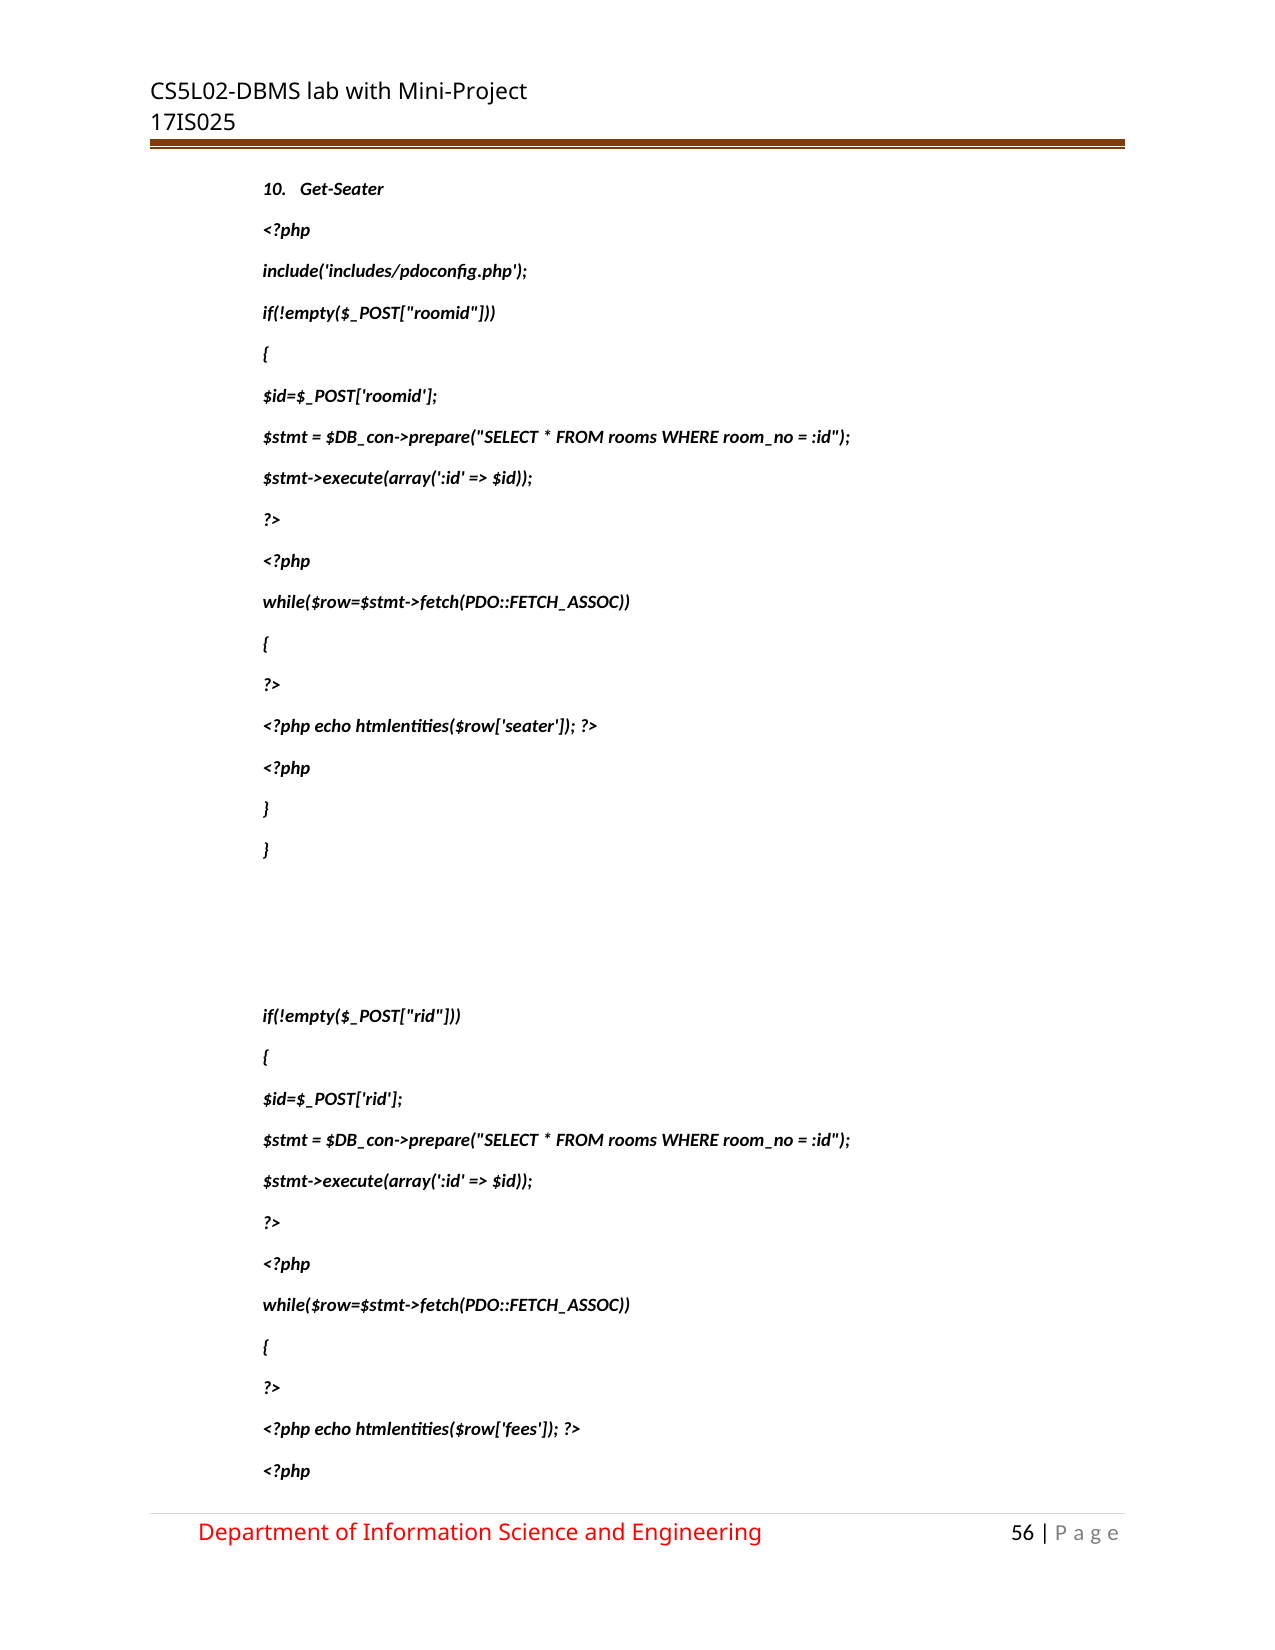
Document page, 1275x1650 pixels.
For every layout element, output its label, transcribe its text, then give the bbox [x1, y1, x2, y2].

text <?php [262, 1459, 1125, 1482]
text $stmt->execute(array(':id' => $id)); [262, 466, 1125, 489]
text if(!empty($_POST["roomid"])) [262, 301, 1125, 324]
list Get-Seater [262, 177, 1125, 200]
text { [262, 342, 1125, 365]
text <?php echo htmlentities($row['fees']); ?> [262, 1418, 1125, 1441]
text { [262, 1335, 1125, 1358]
text $stmt = $DB_con->prepare("SELECT * FROM rooms WHERE room_no = :id"); [262, 1128, 1125, 1151]
text while($row=$stmt->fetch(PDO::FETCH_ASSOC)) [262, 1293, 1125, 1316]
text } [262, 797, 1125, 820]
text ?> [262, 1211, 1125, 1234]
text $id=$_POST['roomid']; [262, 384, 1125, 407]
text $id=$_POST['rid']; [262, 1087, 1125, 1110]
text ?> [262, 673, 1125, 696]
text <?php [262, 218, 1125, 241]
text while($row=$stmt->fetch(PDO::FETCH_ASSOC)) [262, 591, 1125, 613]
text ?> [262, 508, 1125, 531]
text ?> [262, 1376, 1125, 1399]
text <?php echo htmlentities($row['seater']); ?> [262, 714, 1125, 737]
text $stmt = $DB_con->prepare("SELECT * FROM rooms WHERE room_no = :id"); [262, 425, 1125, 448]
text $stmt->execute(array(':id' => $id)); [262, 1169, 1125, 1192]
text } [262, 839, 1125, 862]
text { [262, 632, 1125, 655]
text <?php [262, 549, 1125, 572]
text include('includes/pdoconfig.php'); [262, 260, 1125, 283]
text { [262, 1045, 1125, 1068]
text if(!empty($_POST["rid"])) [262, 1004, 1125, 1027]
text <?php [262, 756, 1125, 779]
text <?php [262, 1252, 1125, 1275]
